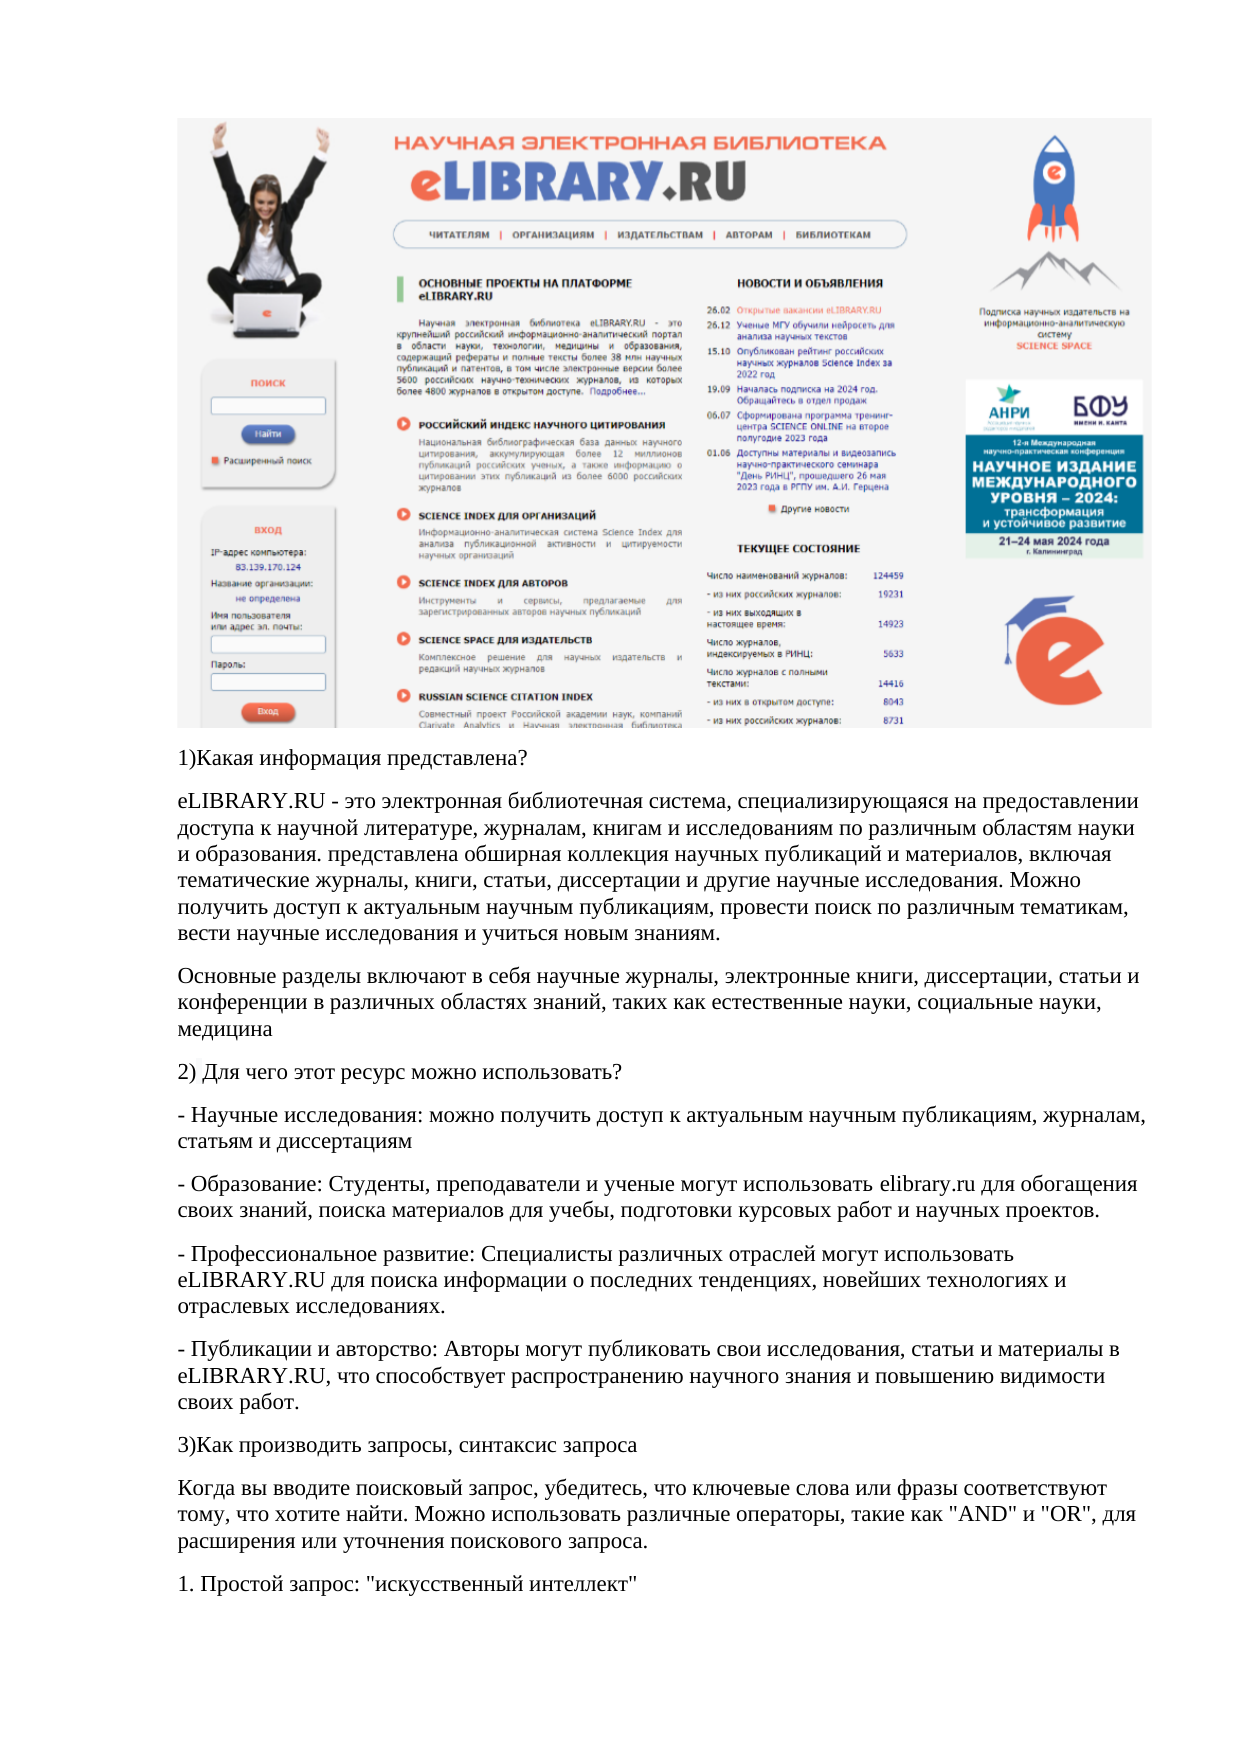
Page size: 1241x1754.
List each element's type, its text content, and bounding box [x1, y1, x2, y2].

text Основные разделы включают в себя научные журналы, электронные книги, диссертации, статьи и конференции в различных областях знаний, таких как естественные науки, социальные науки, медицина [177, 962, 1152, 1041]
text 1)Какая информация представлена? [177, 744, 1152, 771]
text - Профессиональное развитие: Специалисты различных отраслей могут использовать eLIBRARY.RU для поиска информации о последних тенденциях, новейших технологиях и отраслевых исследованиях. [177, 1239, 1152, 1319]
text - Образование: Студенты, преподаватели и ученые могут использовать elibrary.ru для обогащения своих знаний, поиска материалов для учебы, подготовки курсовых работ и научных проектов. [177, 1170, 1152, 1223]
text - Публикации и авторство: Авторы могут публиковать свои исследования, статьи и материалы в eLIBRARY.RU, что способствует распространению научного знания и повышению видимости своих работ. [177, 1335, 1152, 1414]
text - Научные исследования: можно получить доступ к актуальным научным публикациям, журналам, статьям и диссертациям [177, 1101, 1152, 1153]
text 3)Как производить запросы, синтаксис запроса [177, 1431, 1152, 1457]
picture [177, 118, 1152, 728]
text 1. Простой запрос: "искусственный интеллект" [177, 1570, 1152, 1596]
text 2) Для чего этот ресурс можно использовать? [202, 1058, 1152, 1084]
text eLIBRARY.RU - это электронная библиотечная система, специализирующаяся на предоставлении доступа к научной литературе, журналам, книгам и исследованиям по различным областям науки и образования. представлена обширная коллекция научных публикаций и материалов, включая тематические журналы, книги, статьи, диссертации и другие научные исследования. Можно получить доступ к актуальным научным публикациям, провести поиск по различным тематикам, вести научные исследования и учиться новым знаниям. [177, 787, 1152, 945]
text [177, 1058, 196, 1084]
text Когда вы вводите поисковый запрос, убедитесь, что ключевые слова или фразы соответствуют тому, что хотите найти. Можно использовать различные операторы, такие как "AND" и "OR", для расширения или уточнения поискового запроса. [177, 1474, 1152, 1553]
